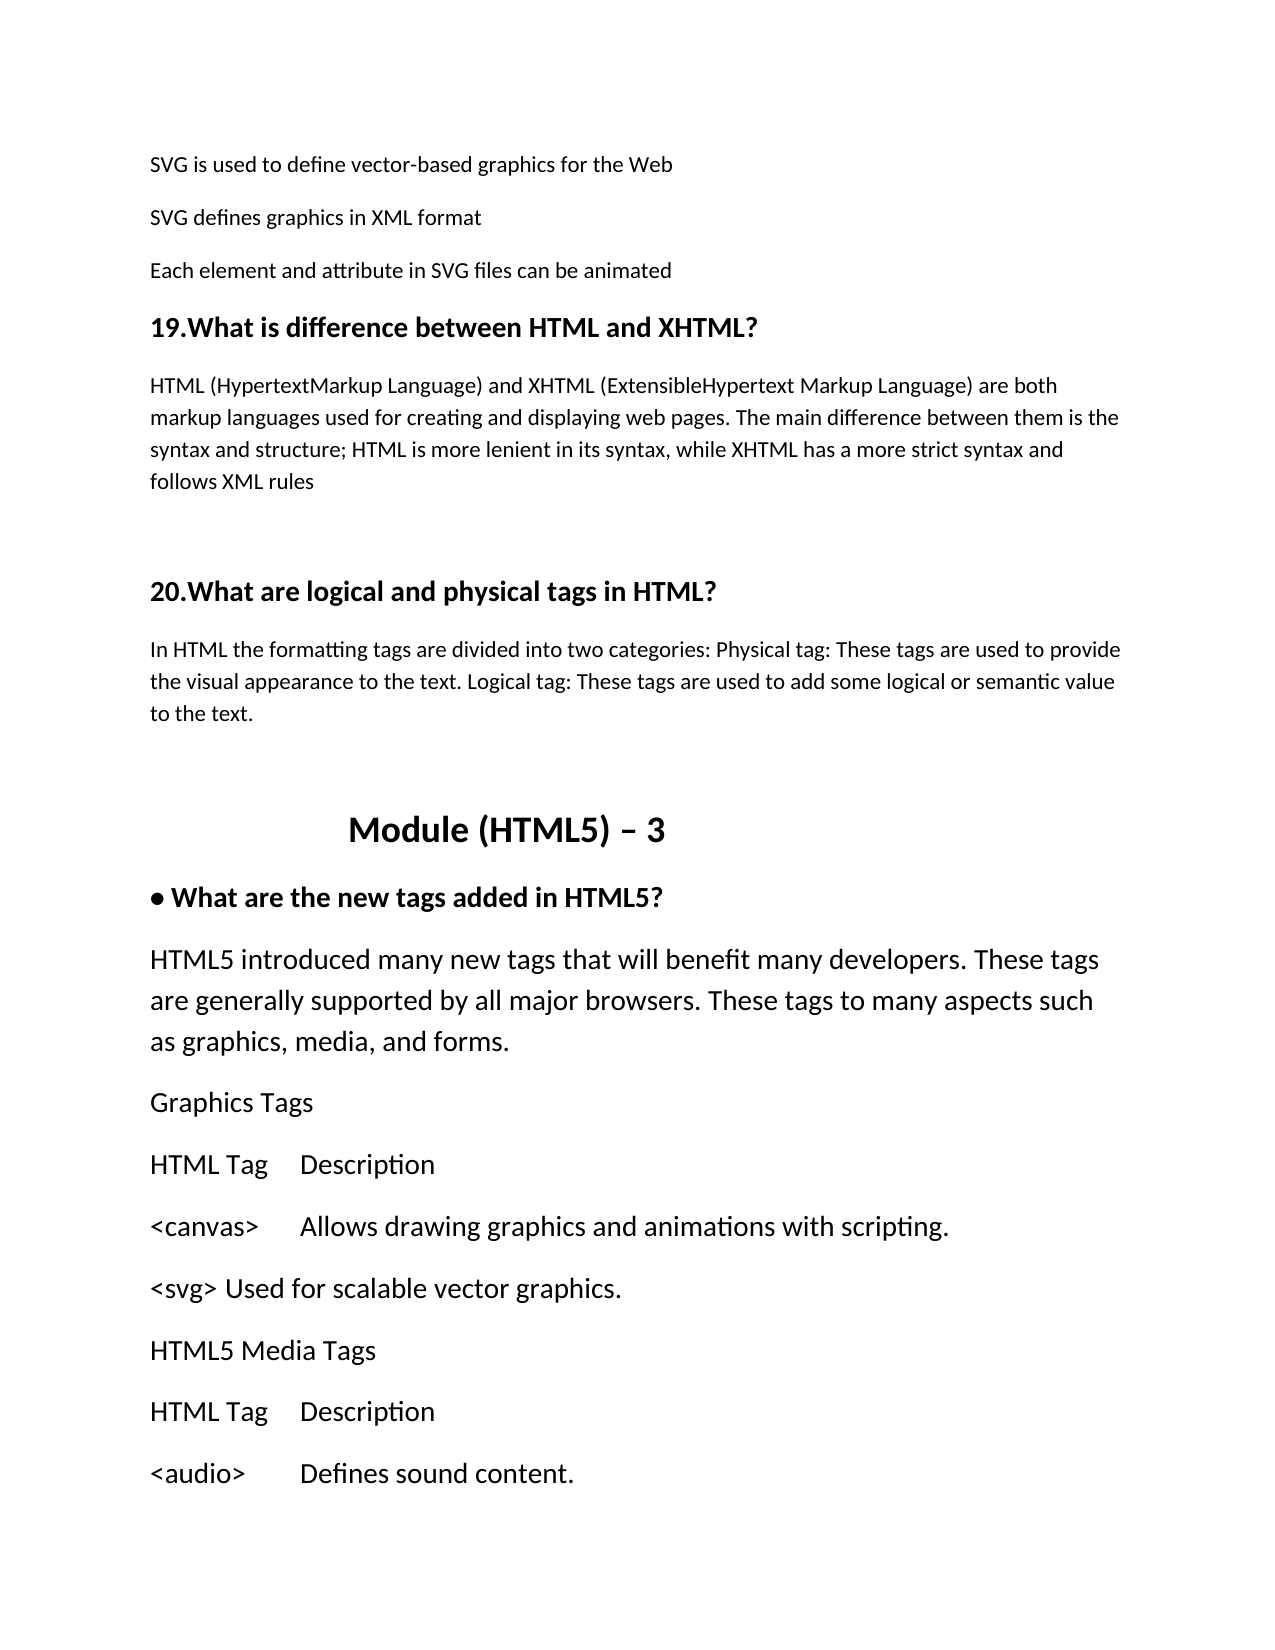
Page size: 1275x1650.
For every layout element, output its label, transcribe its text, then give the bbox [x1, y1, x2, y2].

text 20.What are logical and physical tags in HTML? [150, 573, 1125, 609]
text SVG defines graphics in XML format [150, 203, 1125, 231]
text Each element and attribute in SVG files can be animated [150, 256, 1125, 284]
text In HTML the formatting tags are divided into two categories: Physical tag: These tags are used to provide the visual appearance to the text. Logical tag: These tags are used to add some logical or semantic value to the text. [150, 635, 1125, 728]
text <canvas> Allows drawing graphics and animations with scripting. [150, 1208, 1125, 1244]
text SVG is used to define vector-based graphics for the Web [150, 150, 1125, 178]
text HTML5 Media Tags [150, 1332, 1125, 1367]
text HTML Tag Description [150, 1393, 1125, 1429]
text HTML (HypertextMarkup Language) and XHTML (ExtensibleHypertext Markup Language) are both markup languages used for creating and displaying web pages. The main difference between them is the syntax and structure; HTML is more lenient in its syntax, while XHTML has a more strict syntax and follows XML rules [150, 371, 1125, 495]
text <audio> Defines sound content. [150, 1455, 1125, 1491]
text Module (HTML5) – 3 [150, 806, 1125, 851]
text <svg> Used for scalable vector graphics. [150, 1270, 1125, 1306]
text 19.What is difference between HTML and XHTML? [150, 309, 1125, 345]
text • What are the new tags added in HTML5? [150, 879, 1125, 915]
text Graphics Tags [150, 1084, 1125, 1120]
text HTML Tag Description [150, 1146, 1125, 1182]
text HTML5 introduced many new tags that will benefit many developers. These tags are generally supported by all major browsers. These tags to many aspects such as graphics, media, and forms. [150, 941, 1125, 1058]
